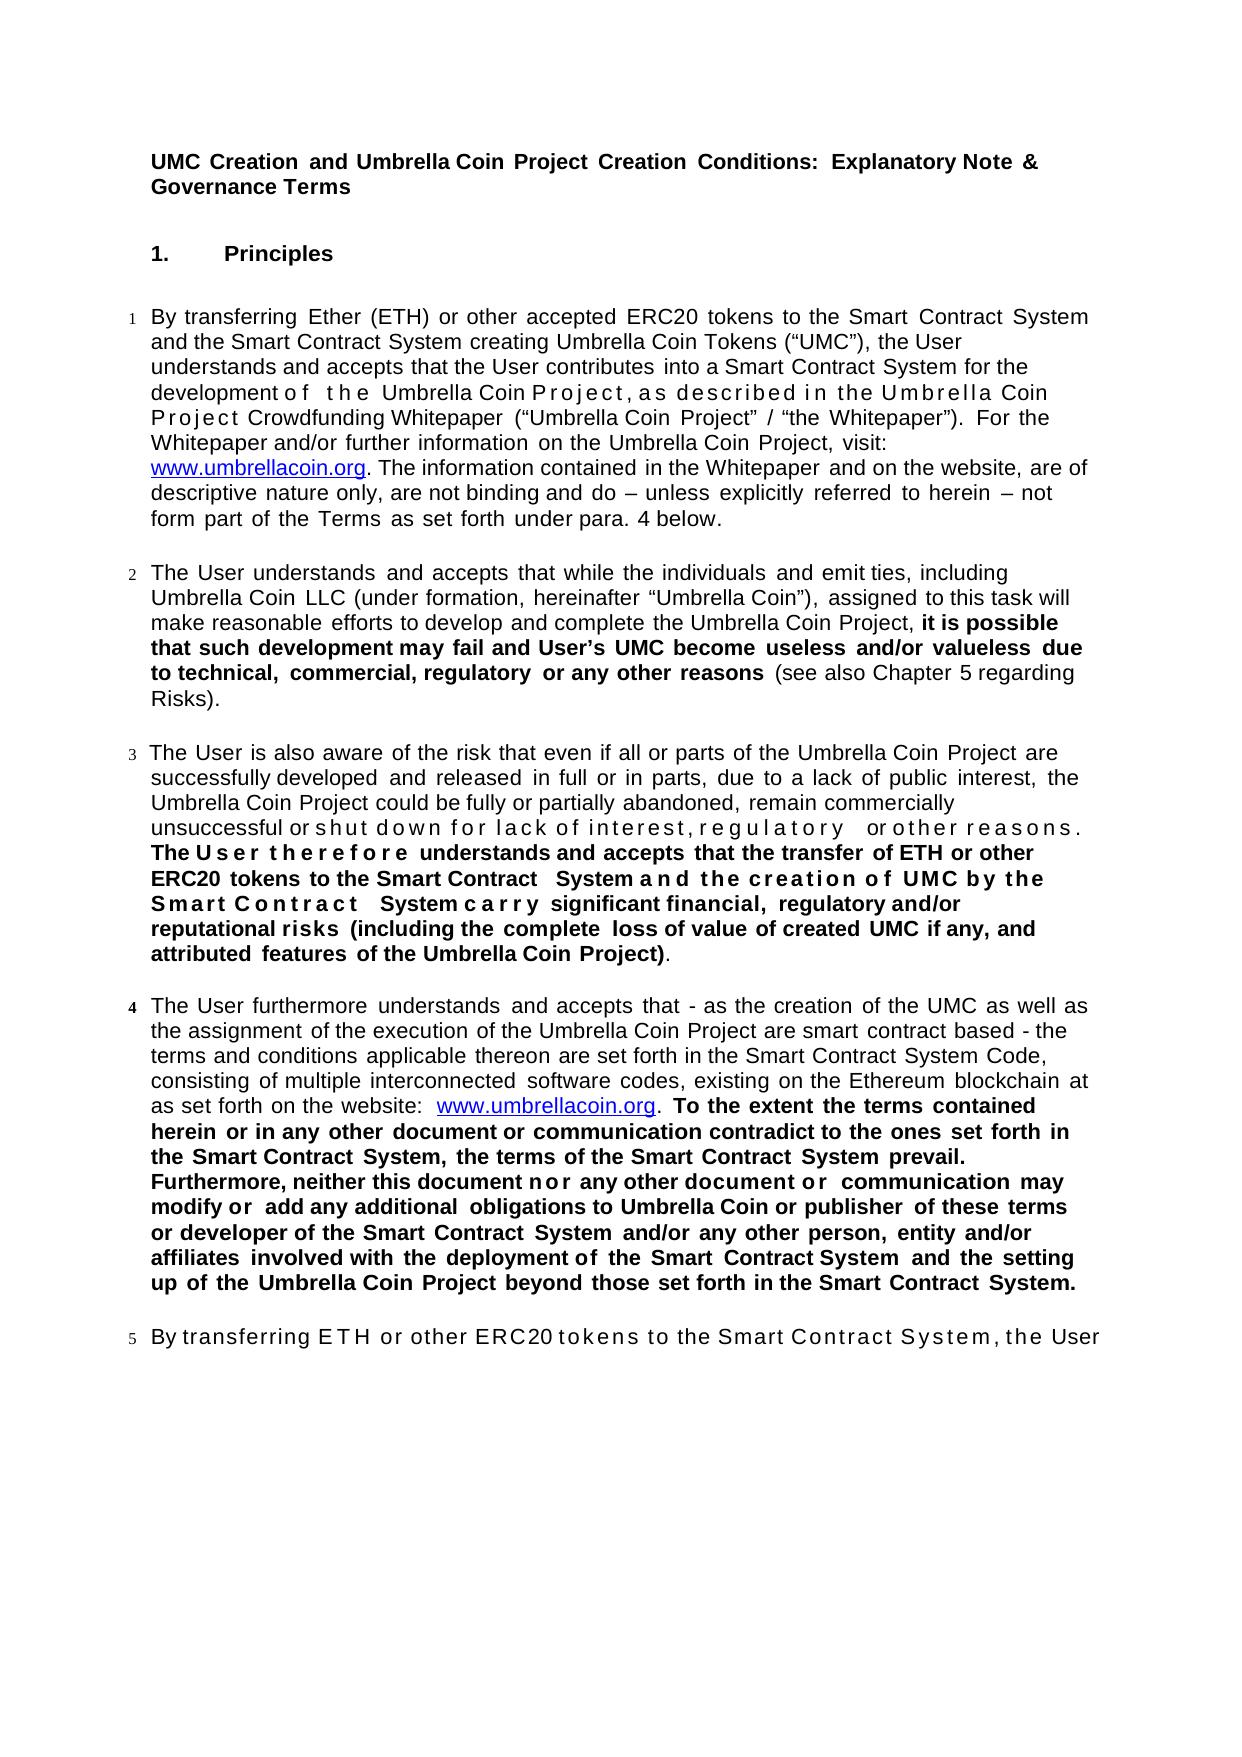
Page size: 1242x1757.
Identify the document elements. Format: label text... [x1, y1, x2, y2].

text 1 By transferring Ether (ETH) or other accepted ERC20 tokens to the Smart Contract System and the Smart Contract System creating Umbrella Coin Tokens (“UMC”), the User understands and accepts that the User contributes into a Smart Contract System for the development of the Umbrella Coin Project, as described in the Umbrella Coin Project Crowdfunding Whitepaper (“Umbrella Coin Project” / “the Whitepaper”). For the Whitepaper and/or further information on the Umbrella Coin Project, visit: www.umbrellacoin.org. The information contained in the Whitepaper and on the website, are of descriptive nature only, are not binding and do – unless explicitly referred to herein – not form part of the Terms as set forth under para. 4 below. [128, 304, 1094, 531]
text 3 The User is also aware of the risk that even if all or parts of the Umbrella Coin Project are successfully developed and released in full or in parts, due to a lack of public interest, the Umbrella Coin Project could be fully or partially abandoned, remain commercially unsuccessful or shut down for lack of interest, regulatory or other reasons. The User therefore understands and accepts that the transfer of ETH or other ERC20 tokens to the Smart Contract System and the creation of UMC by the Smart Contract System carry significant financial, regulatory and/or reputational risks (including the complete loss of value of created UMC if any, and attributed features of the Umbrella Coin Project). [128, 739, 1094, 966]
text 1. Principles [151, 241, 1102, 266]
text 5 By transferring ETH or other ERC20 tokens to the Smart Contract System, the User [128, 1324, 1102, 1349]
text 2 The User understands and accepts that while the individuals and emit ties, including Umbrella Coin LLC (under formation, hereinafter “Umbrella Coin”), assigned to this task will make reasonable efforts to develop and complete the Umbrella Coin Project, it is possible that such development may fail and User’s UMC become useless and/or valueless due to technical, commercial, regulatory or any other reasons (see also Chapter 5 regarding Risks). [128, 559, 1094, 711]
text UMC Creation and Umbrella Coin Project Creation Conditions: Explanatory Note & Governance Terms [151, 149, 1043, 199]
text 4 The User furthermore understands and accepts that - as the creation of the UMC as well as the assignment of the execution of the Umbrella Coin Project are smart contract based - the terms and conditions applicable thereon are set forth in the Smart Contract System Code, consisting of multiple interconnected software codes, existing on the Ethereum blockchain at as set forth on the website: www.umbrellacoin.org. To the extent the terms contained herein or in any other document or communication contradict to the ones set forth in the Smart Contract System, the terms of the Smart Contract System prevail. Furthermore, neither this document nor any other document or communication may modify or add any additional obligations to Umbrella Coin or publisher of these terms or developer of the Smart Contract System and/or any other person, entity and/or affiliates involved with the deployment of the Smart Contract System and the setting up of the Umbrella Coin Project beyond those set forth in the Smart Contract System. [128, 993, 1095, 1295]
